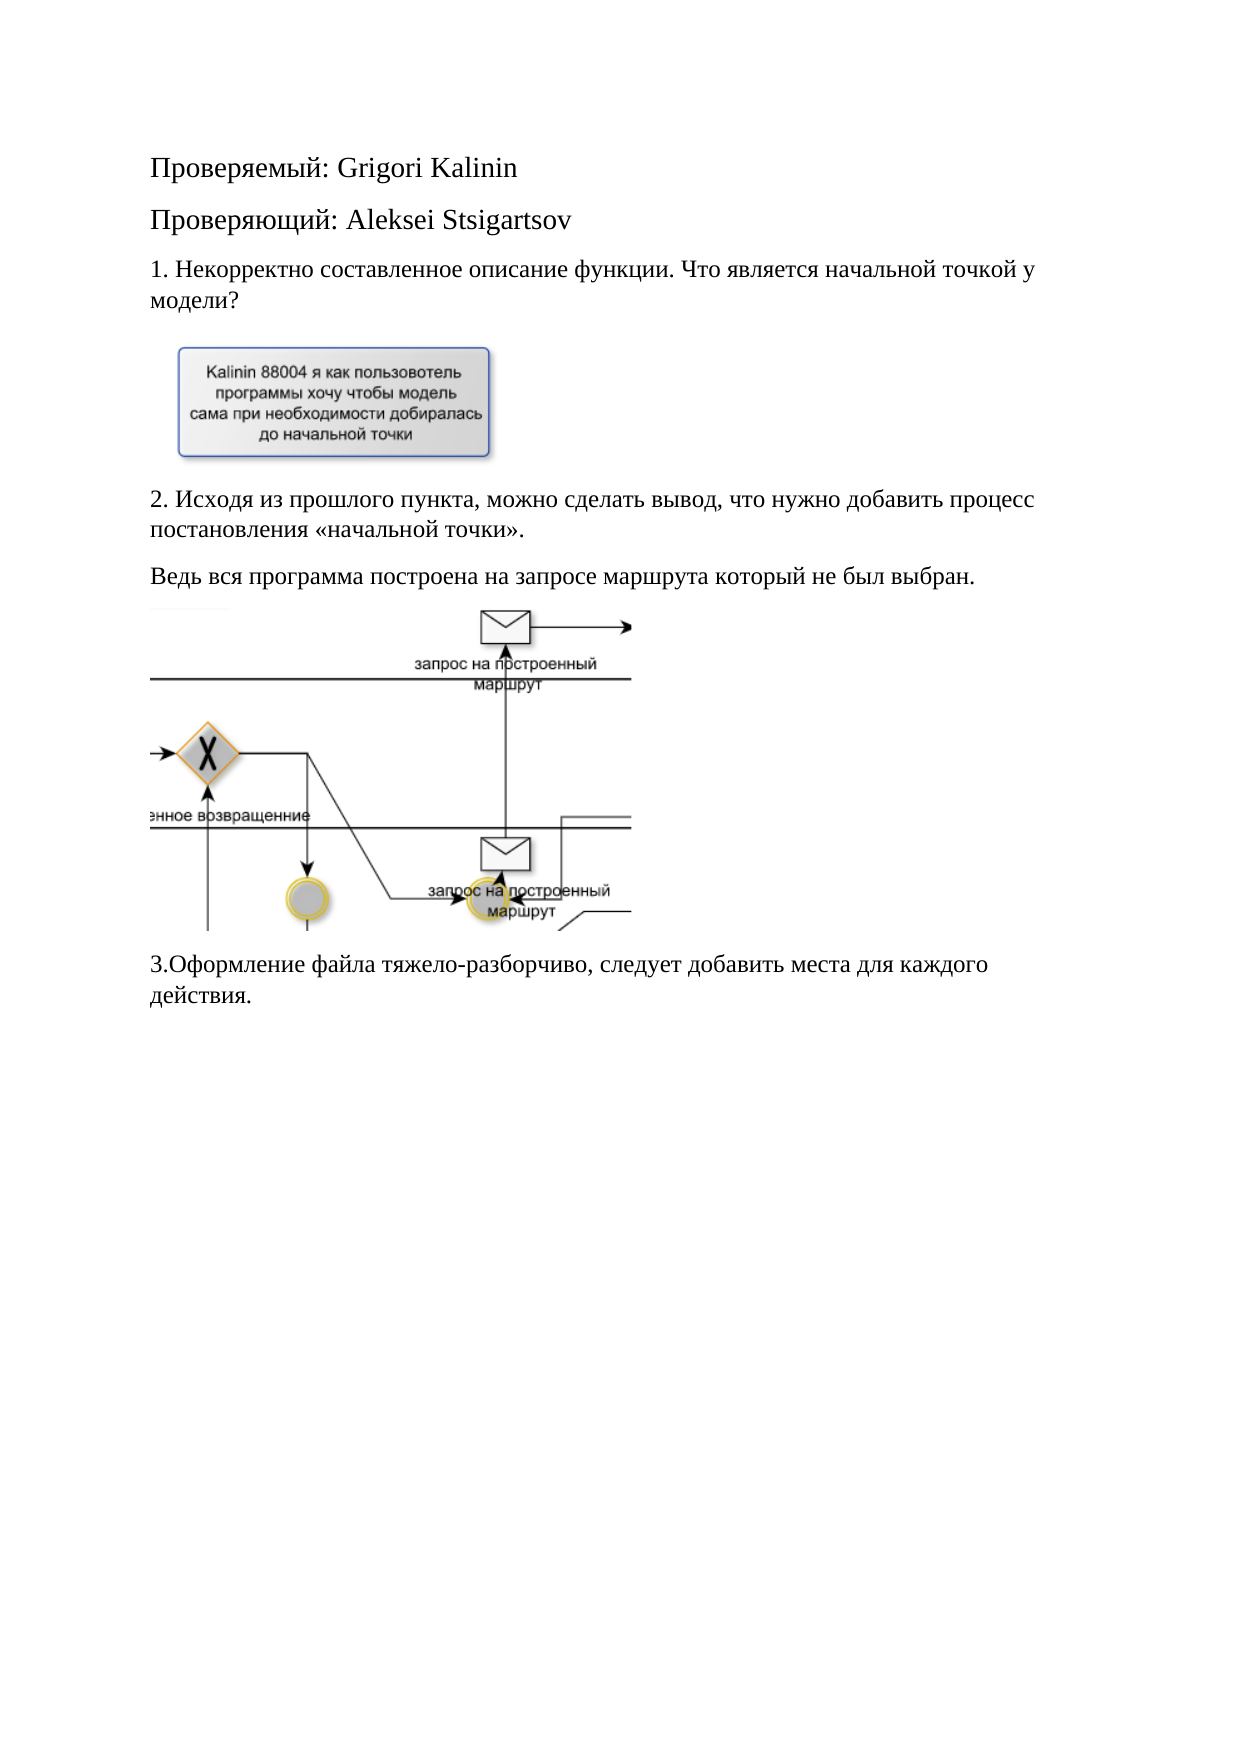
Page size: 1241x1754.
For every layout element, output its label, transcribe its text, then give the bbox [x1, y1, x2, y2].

text 1. Некорректно составленное описание функции. Что является начальной точкой у модели? [150, 254, 1090, 313]
picture [150, 331, 532, 466]
text 2. Исходя из прошлого пункта, можно сделать вывод, что нужно добавить процесс постановления «начальной точки». [150, 484, 1090, 543]
picture [150, 608, 632, 931]
text 3.Оформление файла тяжело-разборчиво, следует добавить места для каждого действия. [150, 949, 1090, 1008]
text Проверяющий: Aleksei Stsigartsov [150, 202, 1090, 236]
text Проверяемый: Grigori Kalinin [150, 150, 1090, 183]
text Ведь вся программа построена на запросе маршрута который не был выбран. [150, 561, 1090, 590]
